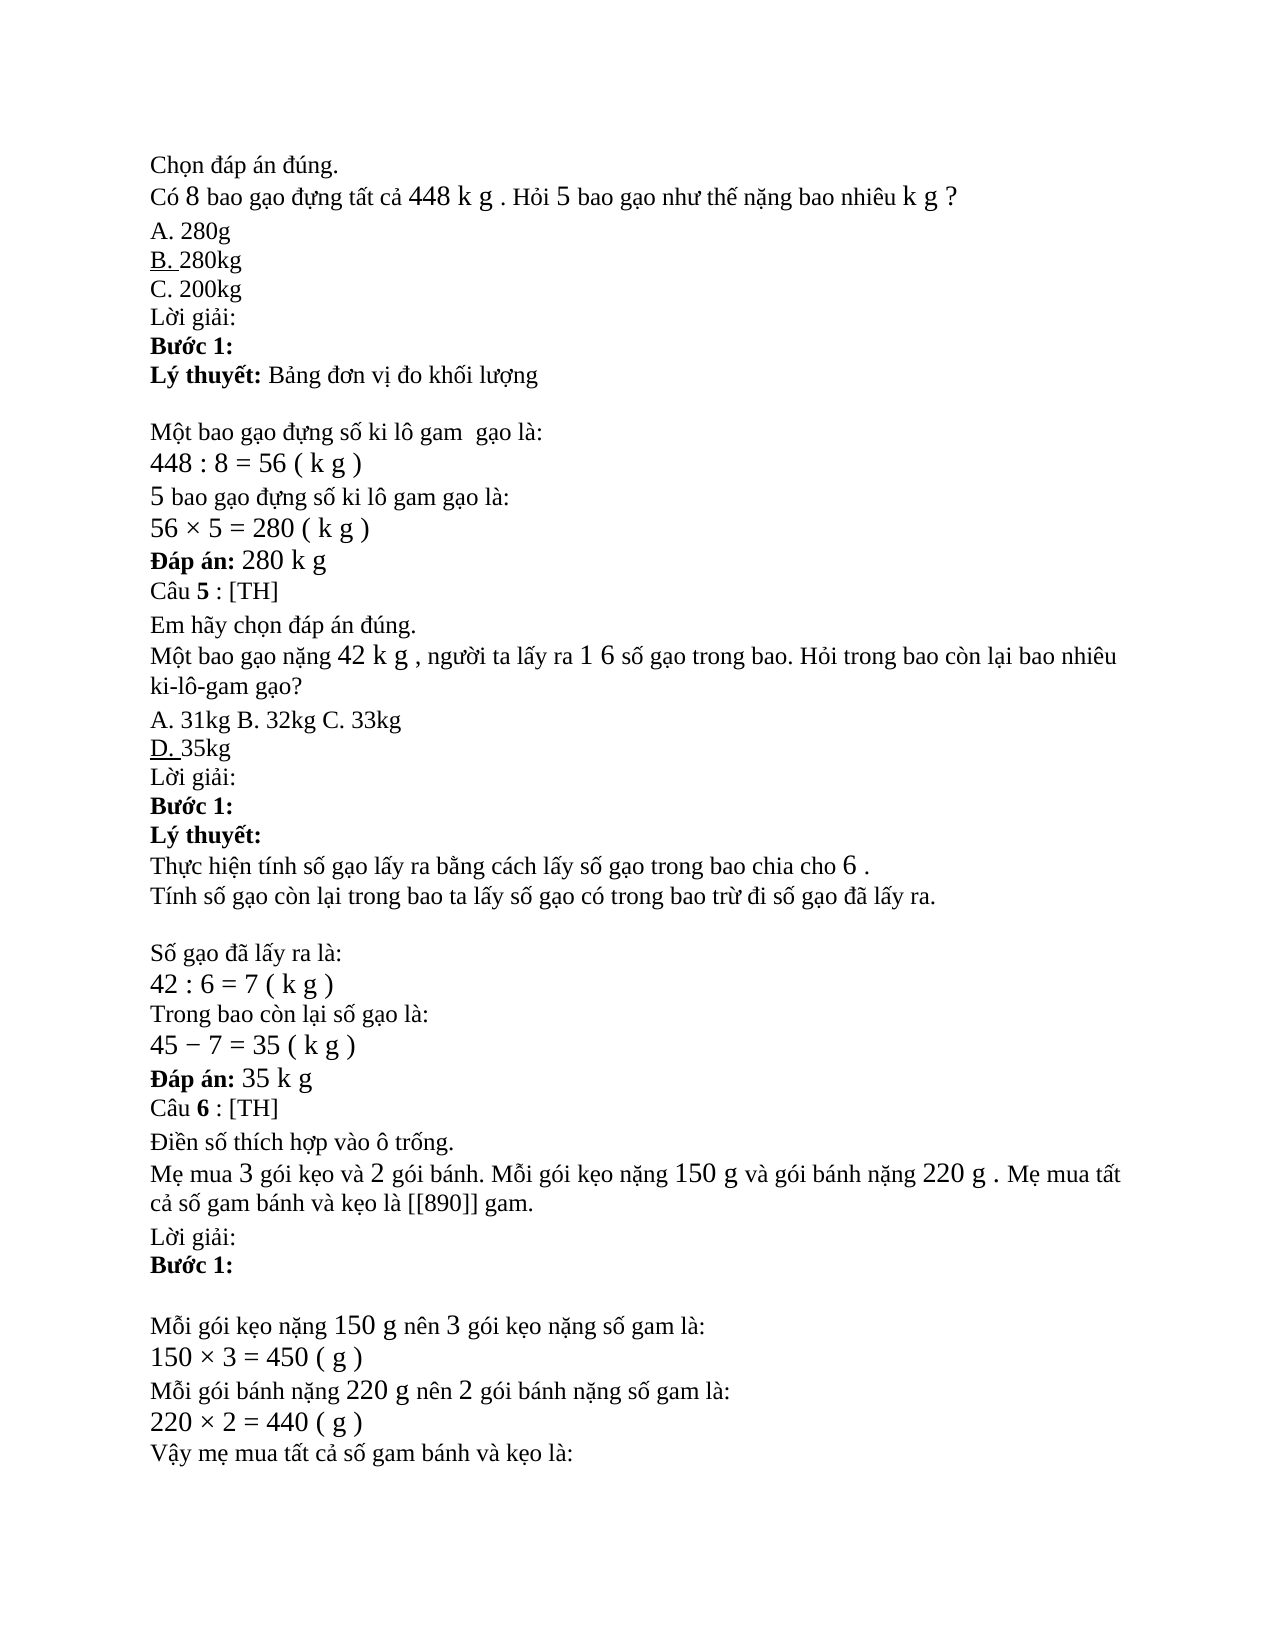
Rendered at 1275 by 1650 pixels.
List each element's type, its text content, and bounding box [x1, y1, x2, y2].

text C. 200kg [150, 274, 1125, 302]
text Bước 1: [150, 791, 1125, 820]
text Lời giải: [150, 762, 1125, 791]
text Bước 1: [150, 331, 1125, 360]
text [150, 1279, 1125, 1466]
text Em hãy chọn đáp án đúng. Một bao gạo nặng 42 k g , người ta lấy ra 1 6 số gạo trong bao. Hỏi trong bao còn lại bao nhiêu ki-lô-gam gạo? [150, 610, 1125, 699]
text A. 280g [150, 216, 1125, 245]
text A. 31kg B. 32kg C. 33kg [150, 705, 1125, 733]
text Lời giải: [150, 302, 1125, 331]
text Lời giải: [150, 1222, 1125, 1251]
text Điền số thích hợp vào ô trống. Mẹ mua 3 gói kẹo và 2 gói bánh. Mỗi gói kẹo nặng 150 g và gói bánh nặng 220 g . Mẹ mua tất cả số gam bánh và kẹo là [[890]] gam. [150, 1127, 1125, 1217]
text Lý thuyết: Thực hiện tính số gạo lấy ra bằng cách lấy số gạo trong bao chia cho 6 . Tính số gạo còn lại trong bao ta lấy số gạo có trong bao trừ đi số gạo đã lấy ra. Số gạo đã lấy ra là: 42 : 6 = 7 ( k g ) Trong bao còn lại số gạo là: 45 − 7 = 35 ( k g ) Đáp án: 35 k g [150, 820, 1125, 1093]
text Bước 1: [150, 1251, 1125, 1279]
text D. 35kg [150, 733, 1125, 762]
text B. 280kg [150, 245, 1125, 274]
text Câu 6 : [TH] [150, 1093, 1125, 1122]
text Lý thuyết: Bảng đơn vị đo khối lượng Một bao gạo đựng số ki lô gam gạo là: 448 : 8 = 56 ( k g ) 5 bao gạo đựng số ki lô gam gạo là: 56 × 5 = 280 ( k g ) Đáp án: 280 k g [150, 360, 1125, 576]
text Chọn đáp án đúng. Có 8 bao gạo đựng tất cả 448 k g . Hỏi 5 bao gạo như thế nặng bao nhiêu k g ? [150, 150, 1125, 211]
text Câu 5 : [TH] [150, 576, 1125, 604]
